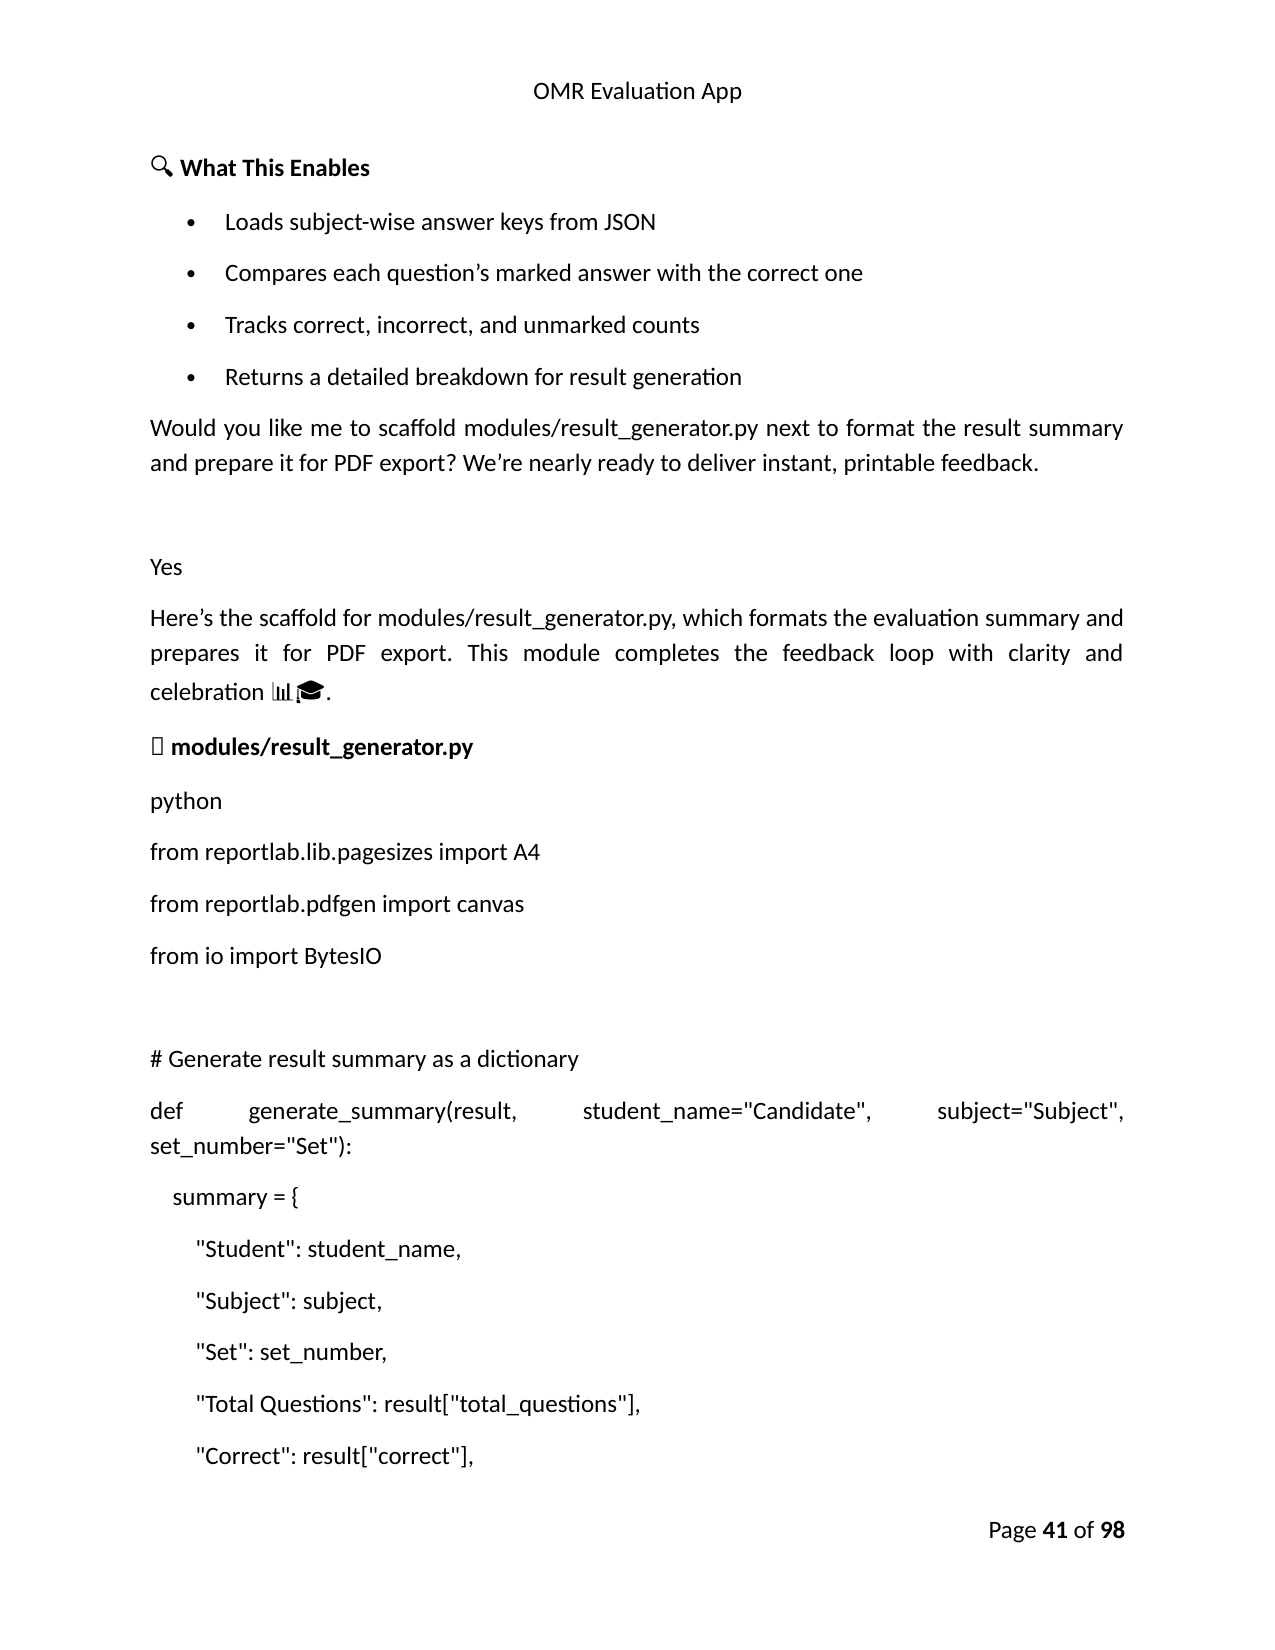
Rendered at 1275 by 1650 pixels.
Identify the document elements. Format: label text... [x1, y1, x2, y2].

text from reportlab.lib.pagesizes import A4 [150, 836, 1125, 867]
text Here’s the scaffold for modules/result_generator.py, which formats the evaluation summary and prepares it for PDF export. This module completes the feedback loop with clarity and celebration 📊📄🎓. [150, 602, 1125, 707]
text "Correct": result["correct"], [150, 1440, 1125, 1470]
text from io import BytesIO [150, 940, 1125, 970]
text "Set": set_number, [150, 1336, 1125, 1367]
text "Total Questions": result["total_questions"], [150, 1388, 1125, 1419]
text Would you like me to scaffold modules/result_generator.py next to format the result summary and prepare it for PDF export? We’re nearly ready to deliver instant, printable feedback. [150, 412, 1125, 478]
list Returns a detailed breakdown for result generation [187, 361, 1125, 391]
list Tracks correct, incorrect, and unmarked counts [187, 309, 1125, 340]
text "Subject": subject, [150, 1285, 1125, 1315]
text "Student": student_name, [150, 1233, 1125, 1264]
text 🔍 What This Enables [150, 150, 1125, 184]
list Compares each question’s marked answer with the correct one [187, 257, 1125, 288]
text summary = { [150, 1181, 1125, 1212]
text # Generate result summary as a dictionary [150, 1043, 1125, 1074]
text 📁 modules/result_generator.py [150, 729, 1125, 763]
text def generate_summary(result, student_name="Candidate", subject="Subject", set_number="Set"): [150, 1095, 1125, 1160]
text Yes [150, 551, 1125, 581]
text python [150, 785, 1125, 815]
text from reportlab.pdfgen import canvas [150, 888, 1125, 919]
list Loads subject-wise answer keys from JSON [187, 206, 1125, 236]
